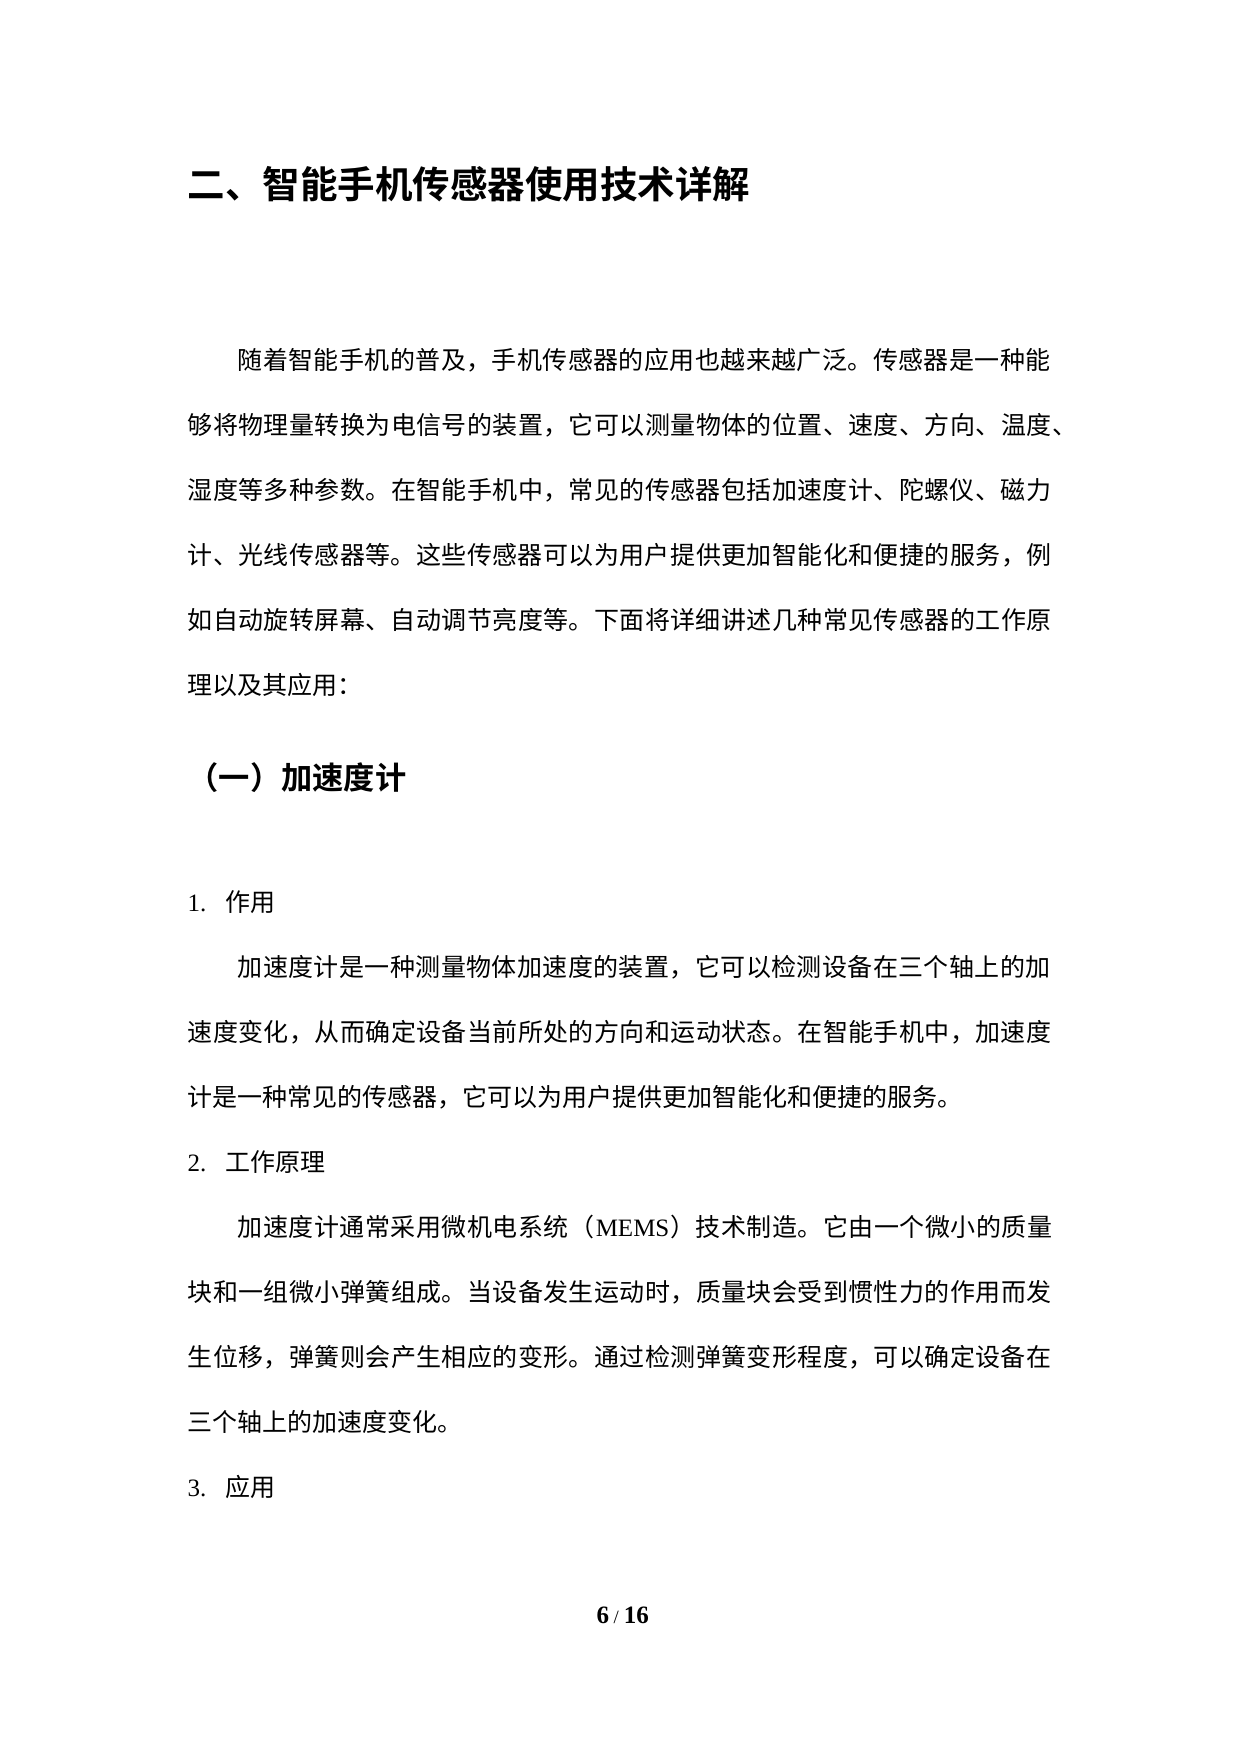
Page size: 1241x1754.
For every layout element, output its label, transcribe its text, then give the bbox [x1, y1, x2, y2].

subtitle 二、智能手机传感器使用技术详解 [187, 150, 1053, 215]
list 应用 [187, 1453, 1053, 1518]
subtitle （一）加速度计 [187, 743, 1053, 808]
text 加速度计是一种测量物体加速度的装置，它可以检测设备在三个轴上的加速度变化，从而确定设备当前所处的方向和运动状态。在智能手机中，加速度计是一种常见的传感器，它可以为用户提供更加智能化和便捷的服务。 [187, 933, 1053, 1128]
list 作用 [187, 868, 1053, 933]
list 工作原理 [187, 1128, 1053, 1193]
text 加速度计通常采用微机电系统（MEMS）技术制造。它由一个微小的质量块和一组微小弹簧组成。当设备发生运动时，质量块会受到惯性力的作用而发生位移，弹簧则会产生相应的变形。通过检测弹簧变形程度，可以确定设备在三个轴上的加速度变化。 [187, 1193, 1053, 1453]
text 随着智能手机的普及，手机传感器的应用也越来越广泛。传感器是一种能够将物理量转换为电信号的装置，它可以测量物体的位置、速度、方向、温度、湿度等多种参数。在智能手机中，常见的传感器包括加速度计、陀螺仪、磁力计、光线传感器等。这些传感器可以为用户提供更加智能化和便捷的服务，例如自动旋转屏幕、自动调节亮度等。下面将详细讲述几种常见传感器的工作原理以及其应用： [187, 326, 1053, 716]
